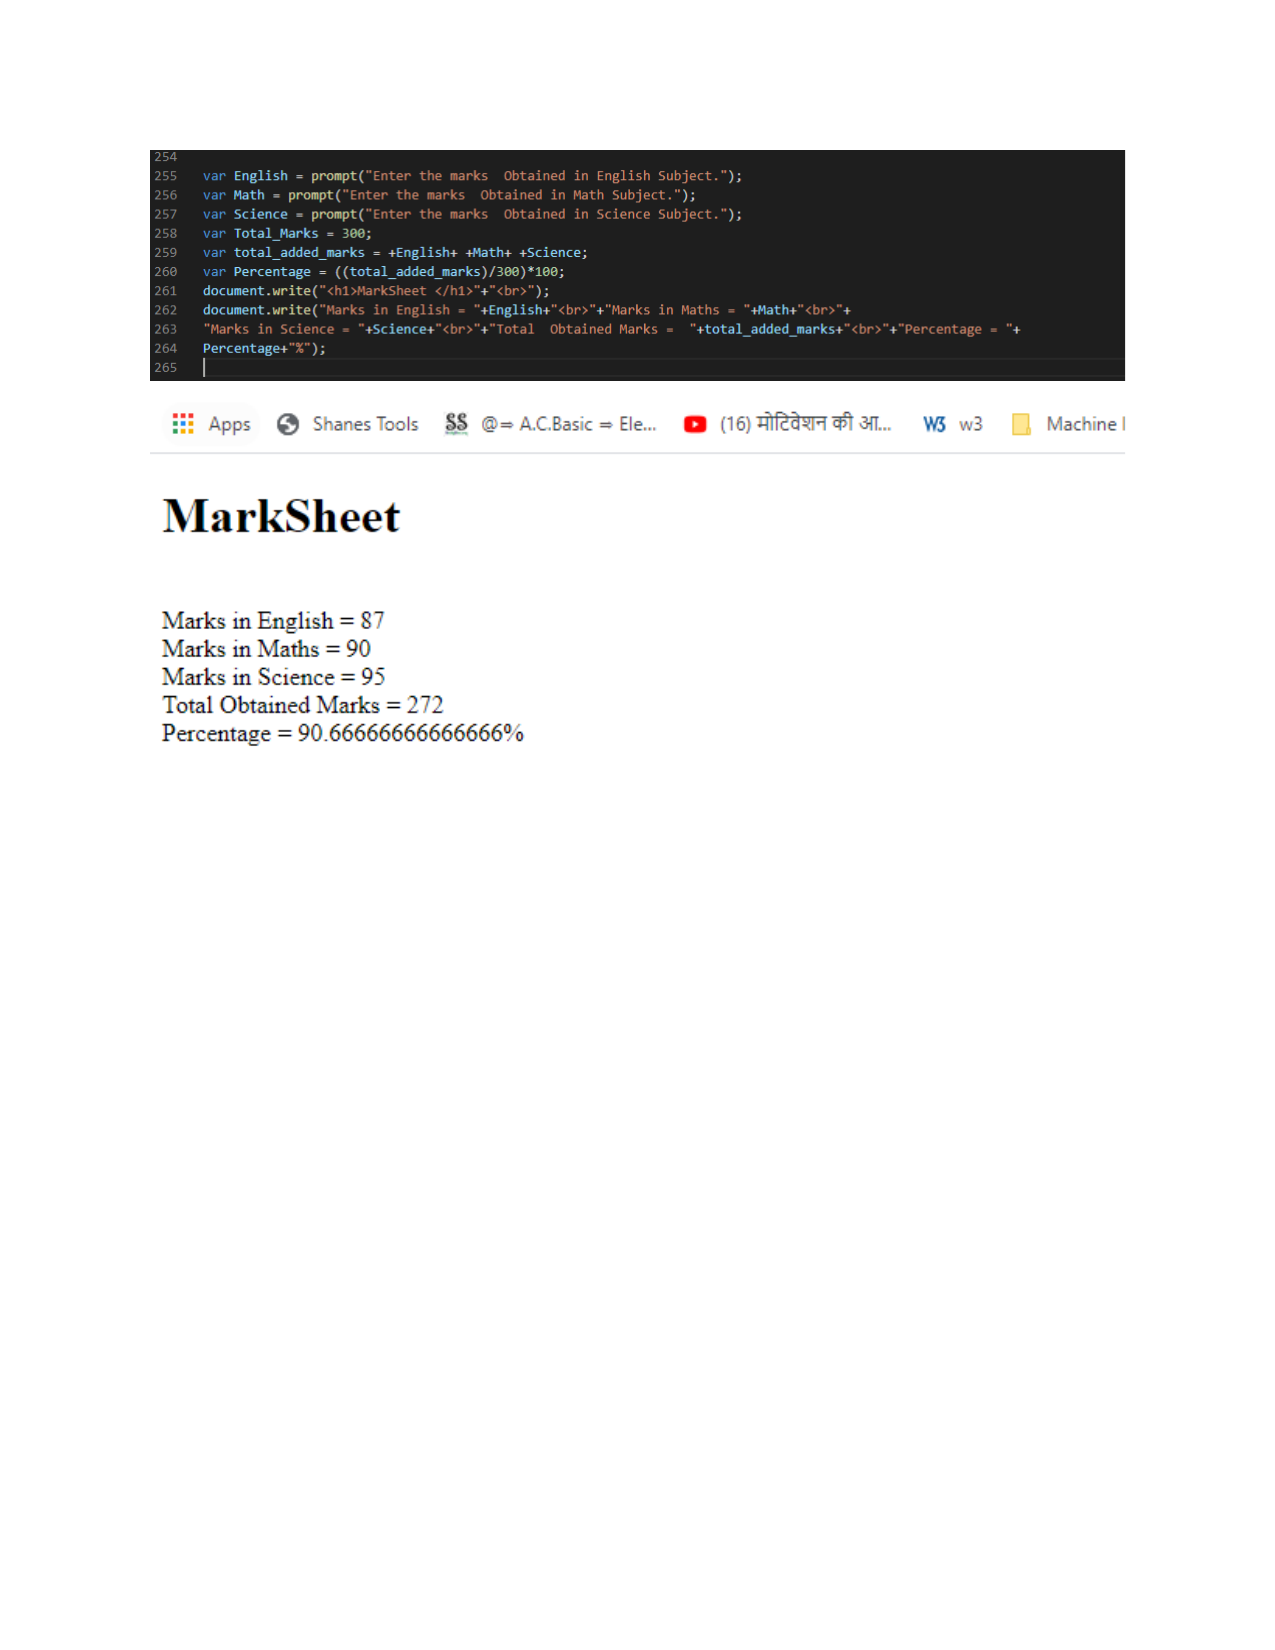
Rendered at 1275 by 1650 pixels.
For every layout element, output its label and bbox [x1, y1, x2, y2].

picture [150, 150, 1125, 381]
picture [150, 399, 1125, 771]
